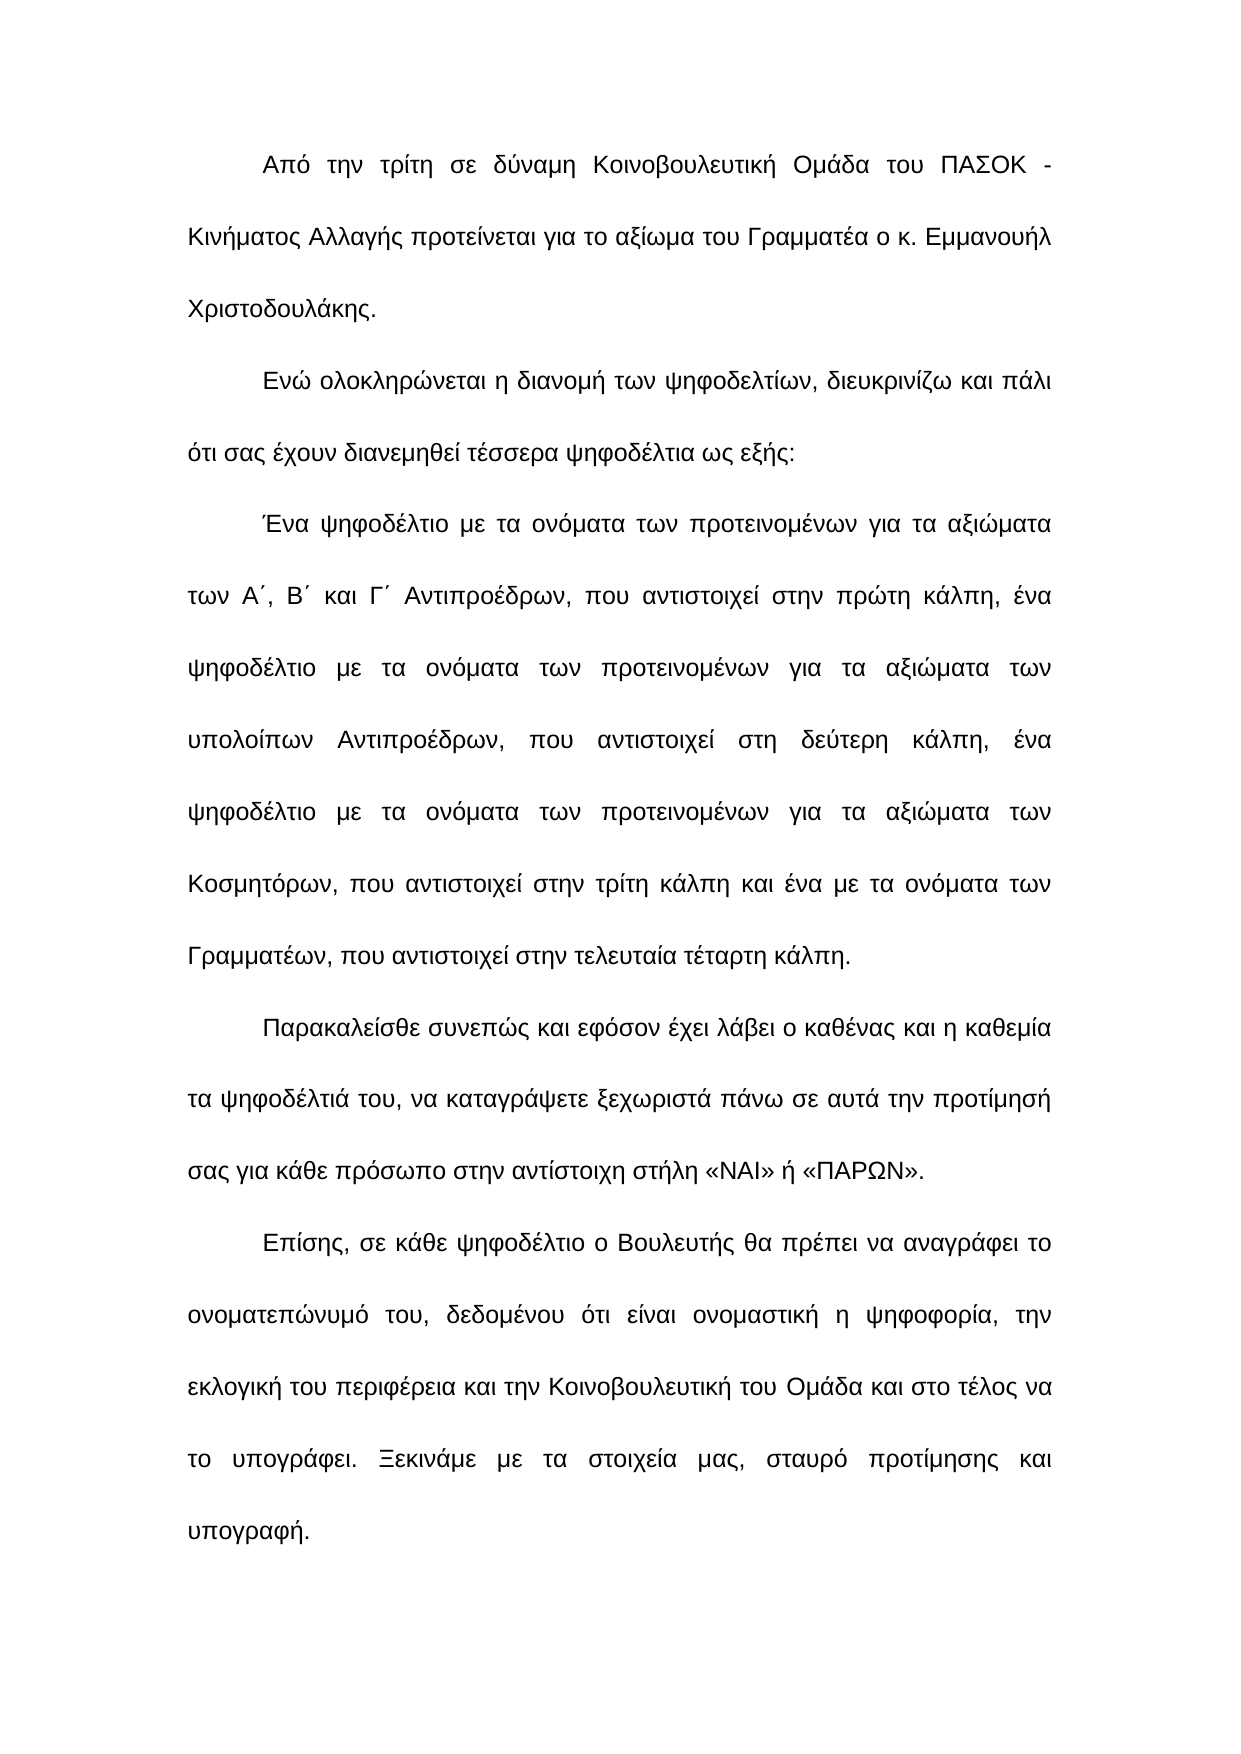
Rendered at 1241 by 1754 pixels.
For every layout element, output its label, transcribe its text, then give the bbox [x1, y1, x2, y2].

text Από την τρίτη σε δύναμη Κοινοβουλευτική Ομάδα του ΠΑΣΟΚ - Κινήματος Αλλαγής προτείνεται για το αξίωμα του Γραμματέα ο κ. Εμμανουήλ Χριστοδουλάκης. [187, 150, 1053, 322]
text Ενώ ολοκληρώνεται η διανομή των ψηφοδελτίων, διευκρινίζω και πάλι ότι σας έχουν διανεμηθεί τέσσερα ψηφοδέλτια ως εξής: [187, 366, 1053, 466]
text Επίσης, σε κάθε ψηφοδέλτιο ο Βουλευτής θα πρέπει να αναγράφει το ονοματεπώνυμό του, δεδομένου ότι είναι ονομαστική η ψηφοφορία, την εκλογική του περιφέρεια και την Κοινοβουλευτική του Oμάδα και στο τέλος να το υπογράφει. Ξεκινάμε με τα στοιχεία μας, σταυρό προτίμησης και υπογραφή. [187, 1228, 1053, 1544]
text Ένα ψηφοδέλτιο με τα ονόματα των προτεινομένων για τα αξιώματα των Α΄, Β΄ και Γ΄ Αντιπροέδρων, που αντιστοιχεί στην πρώτη κάλπη, ένα ψηφοδέλτιο με τα ονόματα των προτεινομένων για τα αξιώματα των υπολοίπων Αντιπροέδρων, που αντιστοιχεί στη δεύτερη κάλπη, ένα ψηφοδέλτιο με τα ονόματα των προτεινομένων για τα αξιώματα των Κοσμητόρων, που αντιστοιχεί στην τρίτη κάλπη και ένα με τα ονόματα των Γραμματέων, που αντιστοιχεί στην τελευταία τέταρτη κάλπη. [187, 509, 1053, 969]
text Παρακαλείσθε συνεπώς και εφόσον έχει λάβει ο καθένας και η καθεμία τα ψηφοδέλτιά του, να καταγράψετε ξεχωριστά πάνω σε αυτά την προτίμησή σας για κάθε πρόσωπο στην αντίστοιχη στήλη «ΝΑΙ» ή «ΠΑΡΩΝ». [187, 1012, 1053, 1185]
